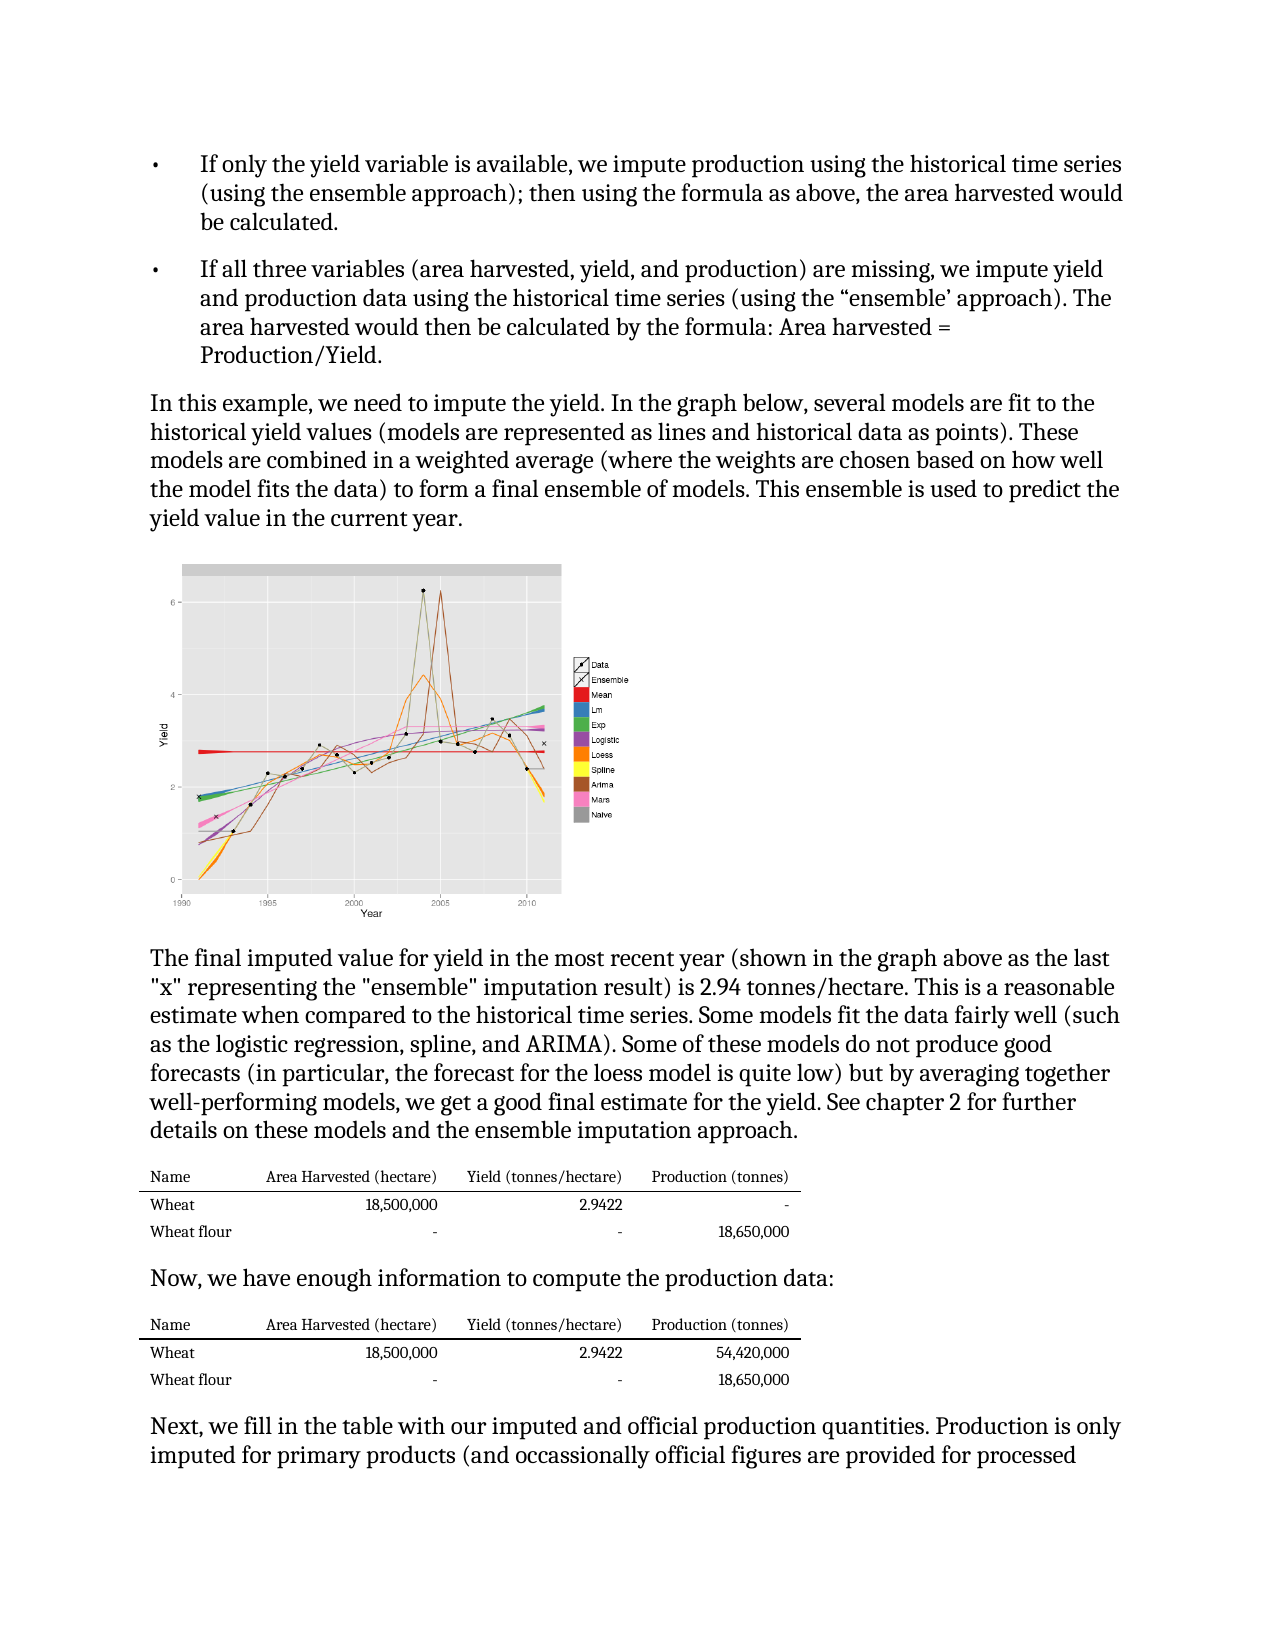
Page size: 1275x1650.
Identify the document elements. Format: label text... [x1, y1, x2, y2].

picture [150, 551, 653, 926]
table_cell Wheat [139, 1340, 246, 1367]
table_cell - [246, 1219, 449, 1245]
table_cell Wheat flour [139, 1219, 246, 1245]
text Now, we have enough information to compute the production data: [150, 1264, 1125, 1293]
table_cell - [449, 1367, 634, 1393]
table_cell Wheat [139, 1192, 246, 1219]
table_cell Wheat flour [139, 1367, 246, 1393]
table_cell 2.9422 [449, 1340, 634, 1367]
table_cell 18,500,000 [246, 1340, 449, 1367]
table_cell 54,420,000 [634, 1340, 801, 1367]
table_header Name [139, 1312, 246, 1338]
table_header Yield (tonnes/hectare) [449, 1312, 634, 1338]
table_header Name [139, 1164, 246, 1191]
text In this example, we need to impute the yield. In the graph below, several models are fit to the historical yield values (models are represented as lines and historical data as points). These models are combined in a weighted average (where the weights are chosen based on how well the model fits the data) to form a final ensemble of models. This ensemble is used to predict the yield value in the current year. [150, 389, 1125, 532]
table_cell 18,650,000 [634, 1219, 801, 1245]
table_header Production (tonnes) [634, 1164, 801, 1191]
table_header Area Harvested (hectare) [246, 1312, 449, 1338]
table_cell - [634, 1192, 801, 1219]
list If all three variables (area harvested, yield, and production) are missing, we impute yield and production data using the historical time series (using the “ensemble’ approach). The area harvested would then be calculated by the formula: Area harvested = Production/Yield. [150, 255, 1125, 370]
table_cell 18,500,000 [246, 1192, 449, 1219]
table_cell 2.9422 [449, 1192, 634, 1219]
table_header Yield (tonnes/hectare) [449, 1164, 634, 1191]
list If only the yield variable is available, we impute production using the historical time series (using the ensemble approach); then using the formula as above, the area harvested would be calculated. [150, 150, 1125, 236]
table_header Production (tonnes) [634, 1312, 801, 1338]
table_cell - [449, 1219, 634, 1245]
table_cell - [246, 1367, 449, 1393]
text The final imputed value for yield in the most recent year (shown in the graph above as the last "x" representing the "ensemble" imputation result) is 2.94 tonnes/hectare. This is a reasonable estimate when compared to the historical time series. Some models fit the data fairly well (such as the logistic regression, spline, and ARIMA). Some of these models do not produce good forecasts (in particular, the forecast for the loess model is quite low) but by averaging together well-performing models, we get a good final estimate for the yield. See chapter 2 for further details on these models and the ensemble imputation approach. [150, 944, 1125, 1145]
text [150, 1412, 1125, 1469]
table_header Area Harvested (hectare) [246, 1164, 449, 1191]
table_cell 18,650,000 [634, 1367, 801, 1393]
